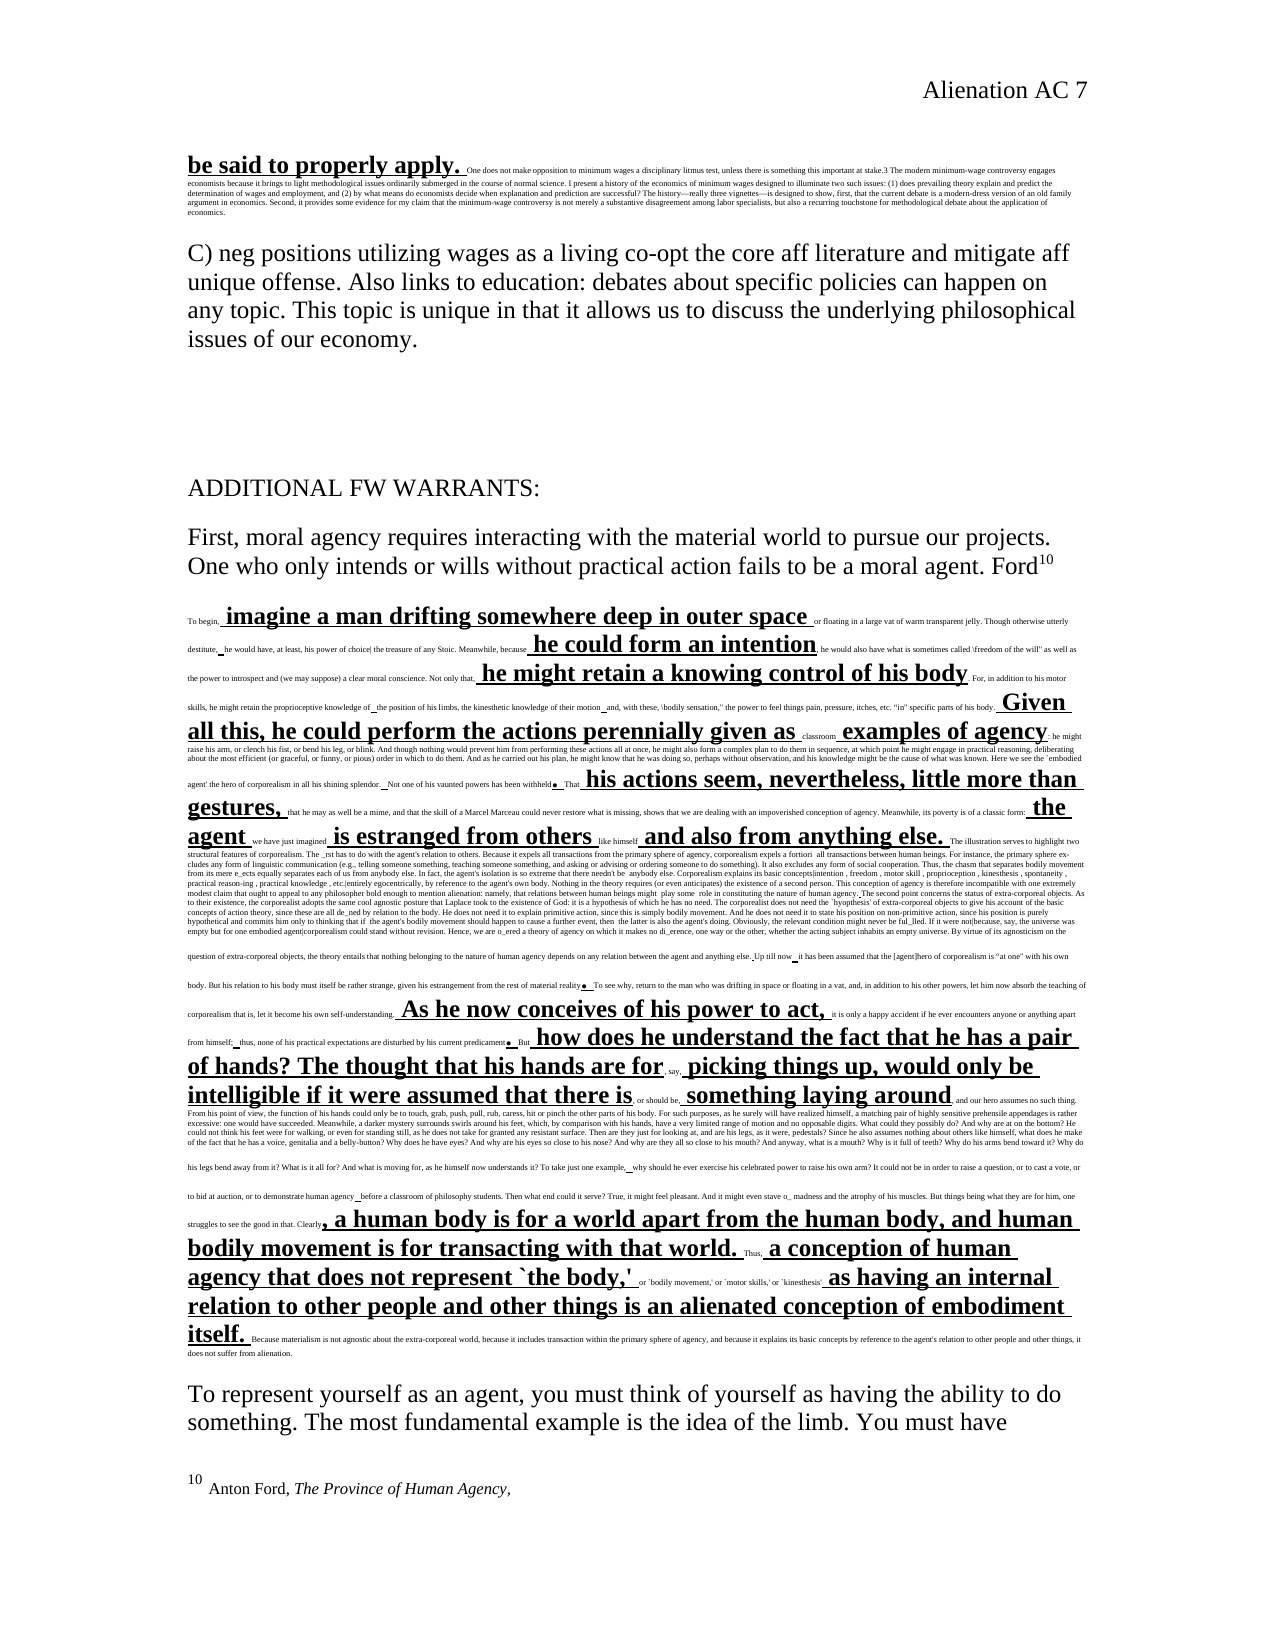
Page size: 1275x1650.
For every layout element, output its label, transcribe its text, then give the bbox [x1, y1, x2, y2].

text ADDITIONAL FW WARRANTS: [187, 473, 1087, 502]
text C) neg positions utilizing wages as a living co-opt the core aff literature and mitigate aff unique offense. Also links to education: debates about specific policies can happen on any topic. This topic is unique in that it allows us to discuss the underlying philosophical issues of our economy. [187, 238, 1087, 353]
text First, moral agency requires interacting with the material world to pursue our projects. One who only intends or wills without practical action fails to be a moral agent. Ford [187, 522, 1087, 580]
text To begin, imagine a man drifting somewhere deep in outer space or floating in a large vat of warm transparent jelly. Though otherwise utterly destitute, he would have, at least, his power of choice| the treasure of any Stoic. Meanwhile, because he could form an intention, he would also have what is sometimes called \freedom of the will" as well as the power to introspect and (we may suppose) a clear moral conscience. Not only that, he might retain a knowing control of his body. For, in addition to his motor skills, he might retain the proprioceptive knowledge of the position of his limbs, the kinesthetic knowledge of their motion and, with these, \bodily sensation," the power to feel things pain, pressure, itches, etc. “in" specific parts of his body. Given all this, he could perform the actions perennially given as classroom examples of agency: he might raise his arm, or clench his fist, or bend his leg, or blink. And though nothing would prevent him from performing these actions all at once, he might also form a complex plan to do them in sequence, at which point he might engage in practical reasoning, deliberating about the most efficient (or graceful, or funny, or pious) order in which to do them. And as he carried out his plan, he might know that he was doing so, perhaps without observation, and his knowledge might be the cause of what was known. Here we see the `embodied agent' the hero of corporealism in all his shining splendor. Not one of his vaunted powers has been withheld. That his actions seem, nevertheless, little more than gestures, that he may as well be a mime, and that the skill of a Marcel Marceau could never restore what is missing, shows that we are dealing with an impoverished conception of agency. Meanwhile, its poverty is of a classic form: the agent we have just imagined is estranged from others like himself and also from anything else. The illustration serves to highlight two structural features of corporealism. The _rst has to do with the agent's relation to others. Because it expels all transactions from the primary sphere of agency, corporealism expels a fortiori all transactions between human beings. For instance, the primary sphere ex- cludes any form of linguistic communication (e.g., telling someone something, teaching someone something, and asking or advising or ordering someone to do something). It also excludes any form of social cooperation. Thus, the chasm that separates bodily movement from its mere e_ects equally separates each of us from anybody else. In fact, the agent's isolation is so extreme that there needn't be anybody else. Corporealism explains its basic concepts|intention , freedom , motor skill , proprioception , kinesthesis , spontaneity , practical reason-ing , practical knowledge , etc.|entirely egocentrically, by reference to the agent's own body. Nothing in the theory requires (or even anticipates) the existence of a second person. This conception of agency is therefore incompatible with one extremely modest claim that ought to appeal to any philosopher bold enough to mention alienation: namely, that relations between human beings might play some role in constituting the nature of human agency. The second point concerns the status of extra-corporeal objects. As to their existence, the corporealist adopts the same cool agnostic posture that Laplace took to the existence of God: it is a hypothesis of which he has no need. The corporealist does not need the `hyopthesis' of extra-corporeal objects to give his account of the basic concepts of action theory, since these are all de_ned by relation to the body. He does not need it to explain primitive action, since this is simply bodily movement. And he does not need it to state his position on non-primitive action, since his position is purely hypothetical and commits him only to thinking that if the agent's bodily movement should happen to cause a further event, then the latter is also the agent's doing. Obviously, the relevant condition might never be ful_lled. If it were not|because, say, the universe was empty but for one embodied agent|corporealism could stand without revision. Hence, we are o_ered a theory of agency on which it makes no di_erence, one way or the other, whether the acting subject inhabits an empty universe. By virtue of its agnosticism on the question of extra-corporeal objects, the theory entails that nothing belonging to the nature of human agency depends on any relation between the agent and anything else. Up till now it has been assumed that the [agent]hero of corporealism is “at one" with his own body. But his relation to his body must itself be rather strange, given his estrangement from the rest of material reality. To see why, return to the man who was drifting in space or floating in a vat, and, in addition to his other powers, let him now absorb the teaching of corporealism that is, let it become his own self-understanding. As he now conceives of his power to act, it is only a happy accident if he ever encounters anyone or anything apart from himself; thus, none of his practical expectations are disturbed by his current predicament. But how does he understand the fact that he has a pair of hands? The thought that his hands are for, say, picking things up, would only be intelligible if it were assumed that there is, or should be, something laying around, and our hero assumes no such thing. From his point of view, the function of his hands could only be to touch, grab, push, pull, rub, caress, hit or pinch the other parts of his body. For such purposes, as he surely will have realized himself, a matching pair of highly sensitive prehensile appendages is rather excessive: one would have succeeded. Meanwhile, a darker mystery surrounds swirls around his feet, which, by comparison with his hands, have a very limited range of motion and no opposable digits. What could they possibly do? And why are at on the bottom? He could not think his feet were for walking, or even for standing still, as he does not take for granted any resistant surface. Then are they just for looking at, and are his legs, as it were, pedestals? Since he also assumes nothing about others like himself, what does he make of the fact that he has a voice, genitalia and a belly-button? Why does he have eyes? And why are his eyes so close to his nose? And why are they all so close to his mouth? And anyway, what is a mouth? Why is it full of teeth? Why do his arms bend toward it? Why do his legs bend away from it? What is it all for? And what is moving for, as he himself now understands it? To take just one example, why should he ever exercise his celebrated power to raise his own arm? It could not be in order to raise a question, or to cast a vote, or to bid at auction, or to demonstrate human agency before a classroom of philosophy students. Then what end could it serve? True, it might feel pleasant. And it might even stave o_ madness and the atrophy of his muscles. But things being what they are for him, one struggles to see the good in that. Clearly, a human body is for a world apart from the human body, and human bodily movement is for transacting with that world. Thus, a conception of human agency that does not represent `the body,' or `bodily movement,' or `motor skills,' or `kinesthesis' as having an internal relation to other people and other things is an alienated conception of embodiment itself. Because materialism is not agnostic about the extra-corporeal world, because it includes transaction within the primary sphere of agency, and because it explains its basic concepts by reference to the agent's relation to other people and other things, it does not suffer from alienation. [187, 601, 1087, 1358]
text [187, 150, 1087, 217]
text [187, 1379, 1087, 1436]
